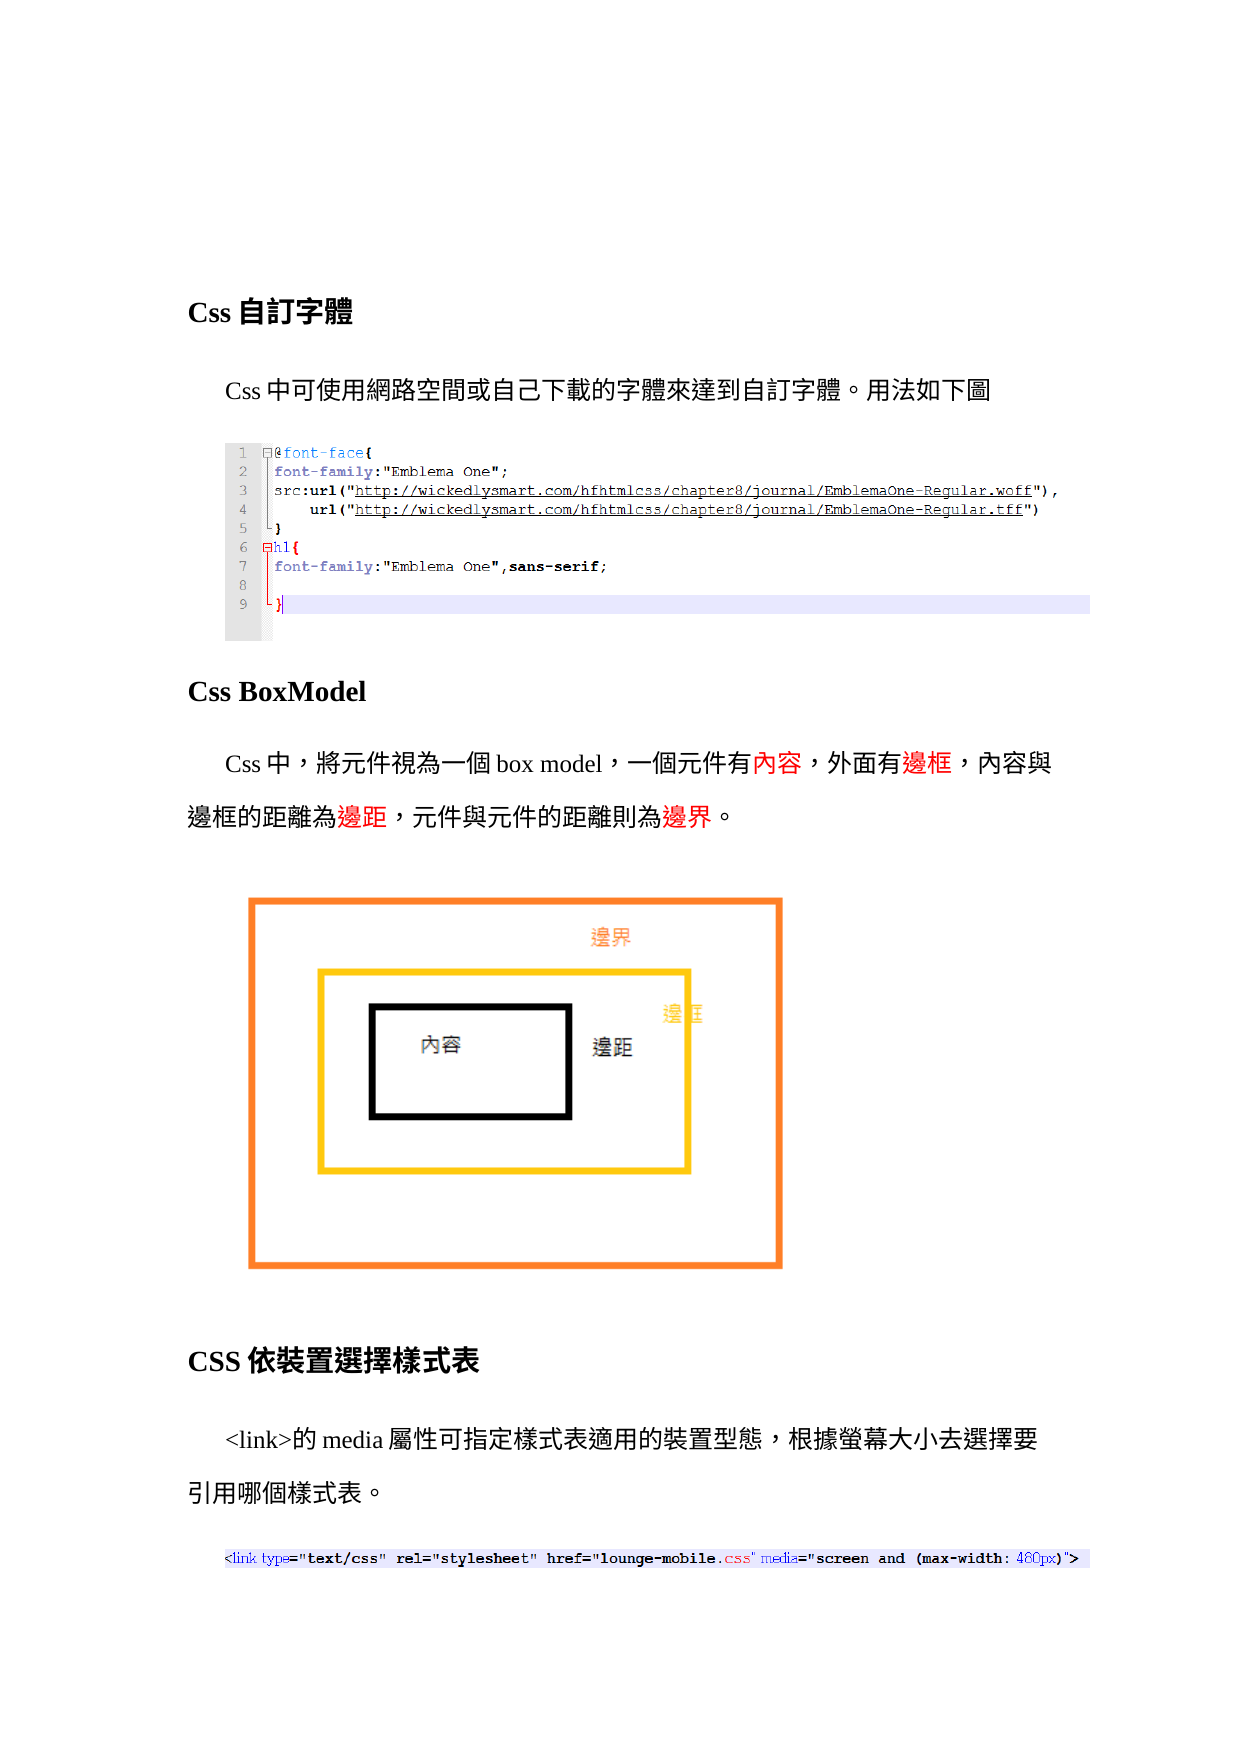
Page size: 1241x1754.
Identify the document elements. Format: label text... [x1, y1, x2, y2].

text Css中，將元件視為一個box model，一個元件有內容，外面有邊框，內容與邊框的距離為邊距，元件與元件的距離則為邊界。 [187, 743, 1053, 834]
text Css BoxModel [187, 674, 1053, 708]
picture [225, 871, 823, 1304]
picture [225, 443, 1090, 641]
picture [225, 1546, 1090, 1573]
text <link>的media屬性可指定樣式表適用的裝置型態，根據螢幕大小去選擇要引用哪個樣式表。 [187, 1419, 1053, 1510]
text Css自訂字體 [187, 288, 1053, 331]
text Css中可使用網路空間或自己下載的字體來達到自訂字體。用法如下圖 [187, 370, 1053, 407]
text CSS依裝置選擇樣式表 [187, 1337, 1053, 1379]
